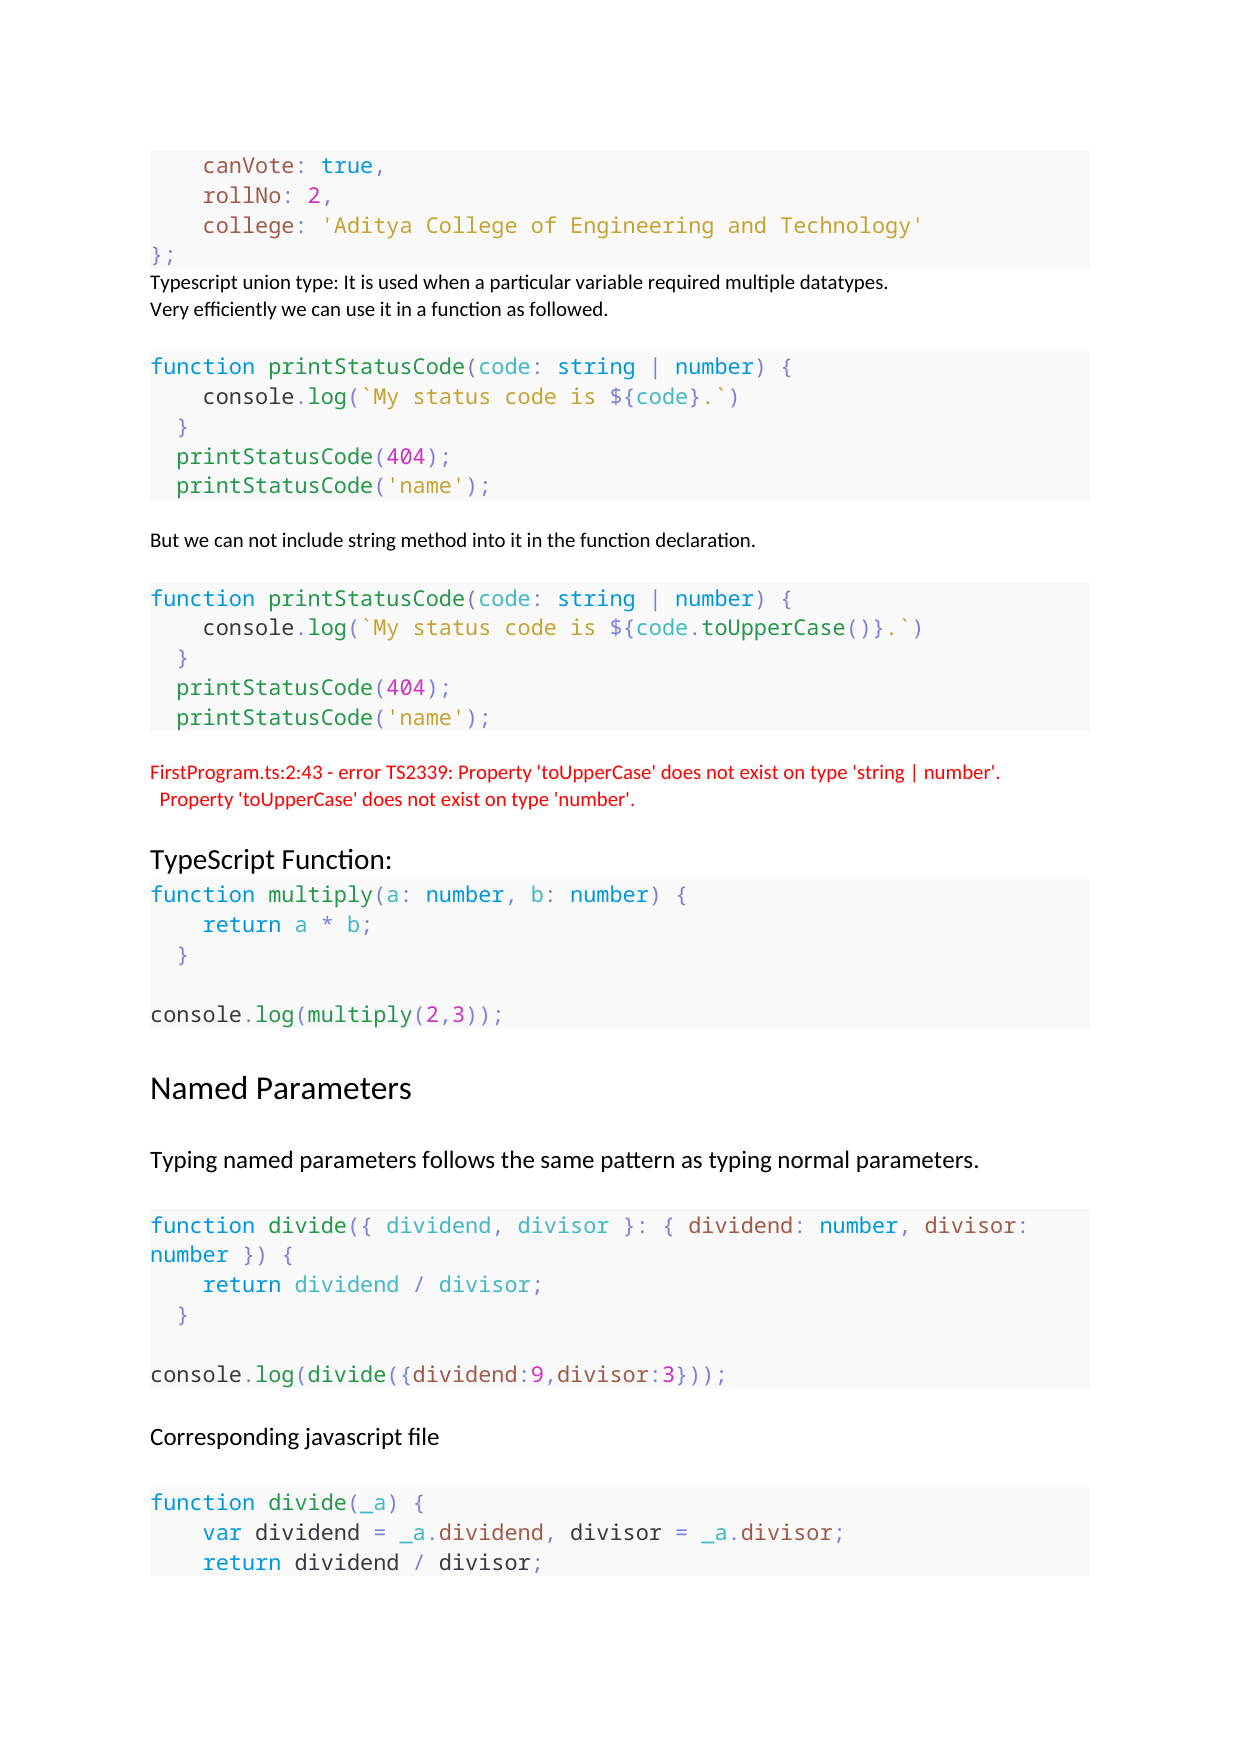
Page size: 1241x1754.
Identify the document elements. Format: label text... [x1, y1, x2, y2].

text var dividend = _a.dividend, divisor = _a.divisor; [150, 1517, 1090, 1547]
text Typing named parameters follows the same pattern as typing normal parameters. [150, 1144, 1090, 1174]
text Property 'toUpperCase' does not exist on type 'number'. [150, 786, 1090, 812]
text function printStatusCode(code: string | number) { [150, 582, 1090, 612]
text printStatusCode('name'); [150, 471, 1090, 500]
text printStatusCode(404); [150, 672, 1090, 702]
text function divide(_a) { [150, 1487, 1090, 1517]
text printStatusCode(404); [150, 441, 1090, 471]
text return a * b; [150, 909, 1090, 939]
text } [150, 1299, 1090, 1329]
text console.log(divide({dividend:9,divisor:3})); [150, 1358, 1090, 1388]
text console.log(multiply(2,3)); [150, 999, 1090, 1028]
text TypeScript Function: [150, 841, 1090, 877]
text }; [150, 239, 1090, 269]
text Typescript union type: It is used when a particular variable required multiple datatypes. [150, 269, 1090, 294]
text return dividend / divisor; [150, 1547, 1090, 1576]
text function divide({ dividend, divisor }: { dividend: number, divisor: number }) { [150, 1209, 1090, 1269]
text But we can not include string method into it in the function declaration. [150, 528, 1090, 553]
text console.log(`My status code is ${code.toUpperCase()}.`) [150, 612, 1090, 642]
text function multiply(a: number, b: number) { [150, 879, 1090, 909]
text canVote: true, [150, 150, 1090, 180]
text console.log(`My status code is ${code}.`) [150, 381, 1090, 411]
text } [150, 411, 1090, 441]
text rollNo: 2, [150, 180, 1090, 209]
text printStatusCode('name'); [150, 702, 1090, 731]
text FirstProgram.ts:2:43 - error TS2339: Property 'toUpperCase' does not exist on type 'string | number'. [150, 759, 1090, 784]
text Corresponding javascript file [150, 1421, 1090, 1452]
text Very efficiently we can use it in a function as followed. [150, 297, 1090, 322]
text Named Parameters [150, 1067, 1090, 1108]
text } [150, 642, 1090, 672]
text } [150, 939, 1090, 969]
text return dividend / divisor; [150, 1269, 1090, 1299]
text college: 'Aditya College of Engineering and Technology' [150, 209, 1090, 239]
text function printStatusCode(code: string | number) { [150, 351, 1090, 381]
